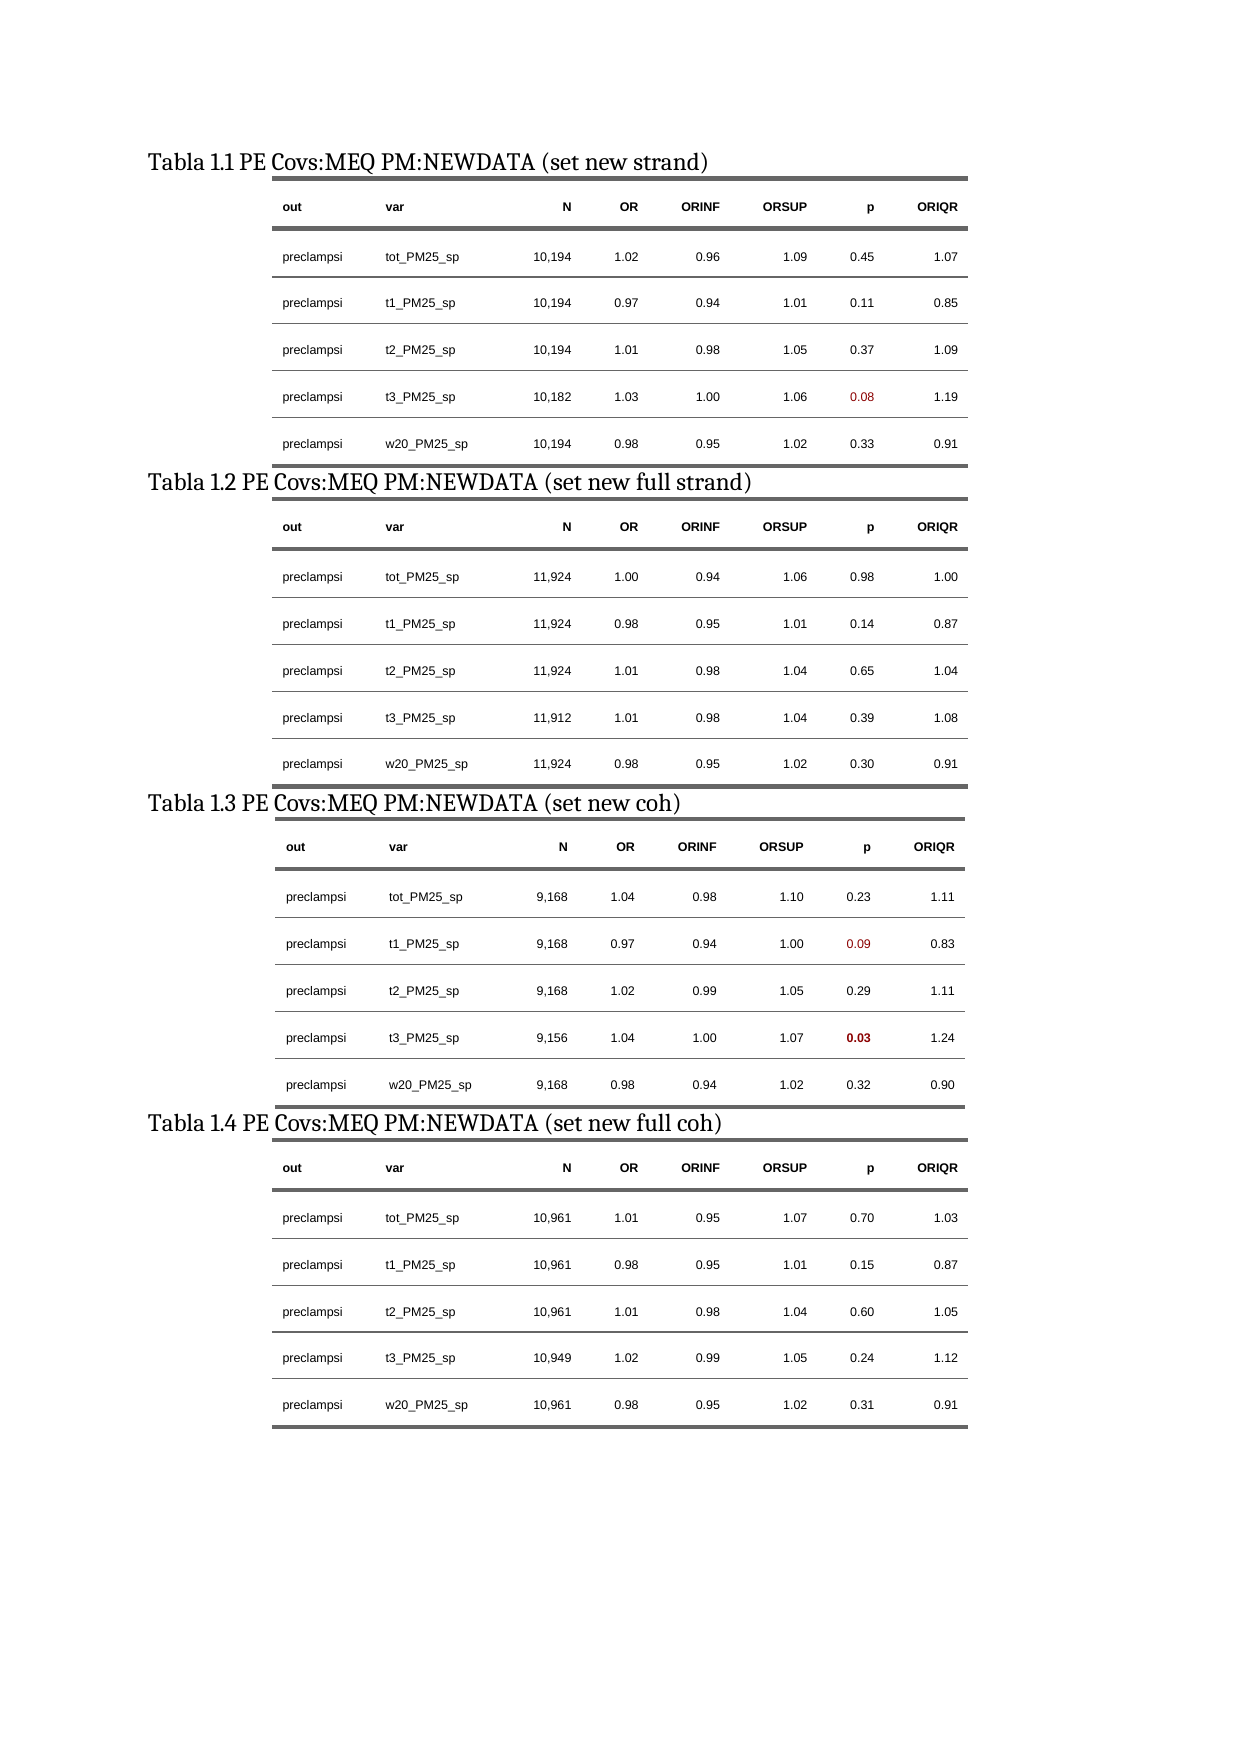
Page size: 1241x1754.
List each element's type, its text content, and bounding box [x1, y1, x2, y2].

table_header OR [582, 501, 649, 547]
table_cell 1.05 [730, 1333, 817, 1378]
table_cell 0.95 [649, 1192, 730, 1238]
table_cell preclampsi [272, 278, 375, 323]
table_header ORSUP [727, 821, 814, 867]
table_cell 0.09 [814, 918, 881, 964]
table_cell t1_PM25_sp [375, 598, 501, 644]
table_cell 0.95 [649, 739, 730, 784]
table_cell 1.00 [582, 551, 649, 597]
table_cell 0.23 [814, 871, 881, 917]
table_cell 0.37 [818, 324, 884, 370]
table_header ORIQR [881, 821, 965, 867]
table_cell t2_PM25_sp [375, 1286, 501, 1331]
table_cell 1.01 [730, 598, 817, 644]
table_header ORINF [645, 821, 727, 867]
table_cell 0.98 [582, 1379, 649, 1425]
table_cell 10,961 [501, 1286, 582, 1331]
table_cell t3_PM25_sp [379, 1012, 504, 1058]
table_cell 1.08 [885, 692, 968, 737]
table_cell 1.01 [582, 1192, 649, 1238]
table_cell 0.98 [582, 418, 649, 464]
table_cell preclampsi [272, 1379, 375, 1425]
table_cell preclampsi [272, 1286, 375, 1331]
table_cell 0.11 [818, 278, 884, 323]
table_header ORIQR [885, 181, 968, 226]
table_cell 1.01 [582, 324, 649, 370]
table_cell tot_PM25_sp [375, 231, 501, 276]
table_cell 0.31 [818, 1379, 884, 1425]
table_cell t2_PM25_sp [375, 645, 501, 691]
table_cell 0.87 [885, 1239, 968, 1284]
table_cell 0.30 [818, 739, 884, 784]
table_cell 0.98 [582, 739, 649, 784]
table_cell preclampsi [272, 739, 375, 784]
table_cell 0.85 [885, 278, 968, 323]
text Tabla 1.2 PE Covs:MEQ PM:NEWDATA (set new full strand) [148, 468, 1093, 497]
table_cell 1.02 [582, 231, 649, 276]
table_cell 9,168 [504, 965, 578, 1011]
table_cell 10,961 [501, 1192, 582, 1238]
table_cell preclampsi [272, 645, 375, 691]
table_cell preclampsi [272, 1333, 375, 1378]
table_cell 0.98 [649, 692, 730, 737]
table_cell 1.02 [730, 739, 817, 784]
table_cell 11,912 [501, 692, 582, 737]
table_cell 1.04 [730, 1286, 817, 1331]
table_header OR [578, 821, 645, 867]
table_cell 1.02 [578, 965, 645, 1011]
table_header p [818, 1142, 884, 1188]
table_header N [501, 501, 582, 547]
table_cell w20_PM25_sp [375, 1379, 501, 1425]
table_cell 0.24 [818, 1333, 884, 1378]
table_cell 0.97 [578, 918, 645, 964]
table_header out [272, 501, 375, 547]
table_cell t3_PM25_sp [375, 1333, 501, 1378]
table_cell 1.00 [645, 1012, 727, 1058]
table_cell 10,194 [501, 324, 582, 370]
table_cell 0.91 [885, 418, 968, 464]
table_cell 0.98 [582, 598, 649, 644]
table_cell preclampsi [275, 871, 378, 917]
table_cell 1.24 [881, 1012, 965, 1058]
table_cell preclampsi [272, 551, 375, 597]
table_cell preclampsi [275, 918, 378, 964]
table_cell 0.94 [649, 278, 730, 323]
table_cell 0.39 [818, 692, 884, 737]
table_cell t1_PM25_sp [375, 278, 501, 323]
table_cell 0.97 [582, 278, 649, 323]
table_cell 0.95 [649, 1379, 730, 1425]
table_cell 1.00 [885, 551, 968, 597]
table_cell preclampsi [275, 1012, 378, 1058]
text Tabla 1.1 PE Covs:MEQ PM:NEWDATA (set new strand) [148, 148, 1093, 176]
table_cell preclampsi [275, 965, 378, 1011]
table_cell 0.83 [881, 918, 965, 964]
table_cell 0.91 [885, 1379, 968, 1425]
table_cell t3_PM25_sp [375, 371, 501, 417]
table_cell 10,961 [501, 1379, 582, 1425]
table_cell 1.01 [730, 1239, 817, 1284]
table_header p [814, 821, 881, 867]
table_header ORINF [649, 1142, 730, 1188]
table_header var [375, 181, 501, 226]
table_cell preclampsi [272, 231, 375, 276]
table_cell 0.98 [578, 1059, 645, 1105]
table_cell 1.04 [885, 645, 968, 691]
table_cell 1.00 [727, 918, 814, 964]
table_cell 0.95 [649, 1239, 730, 1284]
table_header N [501, 1142, 582, 1188]
table_header var [379, 821, 504, 867]
table_cell 0.98 [649, 645, 730, 691]
table_cell 1.05 [727, 965, 814, 1011]
table_header ORSUP [730, 181, 817, 226]
table_cell 0.33 [818, 418, 884, 464]
table_cell 10,194 [501, 231, 582, 276]
table_cell tot_PM25_sp [375, 1192, 501, 1238]
table_header OR [582, 1142, 649, 1188]
table_cell 1.01 [582, 1286, 649, 1331]
table_cell 11,924 [501, 739, 582, 784]
table_header N [504, 821, 578, 867]
table_header var [375, 1142, 501, 1188]
table_header ORSUP [730, 1142, 817, 1188]
table_cell preclampsi [272, 324, 375, 370]
table_cell 9,168 [504, 918, 578, 964]
table_cell 0.94 [645, 1059, 727, 1105]
table_cell 0.98 [649, 1286, 730, 1331]
table_cell 0.98 [649, 324, 730, 370]
table_cell 0.65 [818, 645, 884, 691]
table_cell 1.11 [881, 965, 965, 1011]
table_cell 1.02 [730, 418, 817, 464]
table_cell 1.04 [578, 1012, 645, 1058]
table_cell t1_PM25_sp [379, 918, 504, 964]
table_cell 0.95 [649, 598, 730, 644]
table_cell preclampsi [272, 598, 375, 644]
table_cell 1.07 [730, 1192, 817, 1238]
table_cell 0.99 [645, 965, 727, 1011]
table_cell t3_PM25_sp [375, 692, 501, 737]
table_cell 0.45 [818, 231, 884, 276]
table_cell 0.96 [649, 231, 730, 276]
table_header ORIQR [885, 1142, 968, 1188]
table_cell 0.99 [649, 1333, 730, 1378]
table_cell 0.29 [814, 965, 881, 1011]
table_cell 0.14 [818, 598, 884, 644]
table_cell 1.07 [727, 1012, 814, 1058]
table_cell 1.09 [885, 324, 968, 370]
table_cell 1.19 [885, 371, 968, 417]
table_cell 0.70 [818, 1192, 884, 1238]
table_cell 1.02 [727, 1059, 814, 1105]
table_cell w20_PM25_sp [379, 1059, 504, 1105]
table_header out [272, 1142, 375, 1188]
table_cell tot_PM25_sp [375, 551, 501, 597]
table_cell 1.10 [727, 871, 814, 917]
table_cell 1.01 [730, 278, 817, 323]
table_cell 11,924 [501, 598, 582, 644]
table_header N [501, 181, 582, 226]
table_cell preclampsi [272, 371, 375, 417]
table_cell 10,949 [501, 1333, 582, 1378]
table_cell 1.07 [885, 231, 968, 276]
table_cell 10,194 [501, 278, 582, 323]
table_cell 10,194 [501, 418, 582, 464]
table_cell 0.32 [814, 1059, 881, 1105]
table_cell 0.91 [885, 739, 968, 784]
table_cell 1.03 [885, 1192, 968, 1238]
table_cell 0.15 [818, 1239, 884, 1284]
table_cell 11,924 [501, 645, 582, 691]
table_cell 0.94 [649, 551, 730, 597]
table_cell 0.87 [885, 598, 968, 644]
table_cell 0.03 [814, 1012, 881, 1058]
table_cell 10,961 [501, 1239, 582, 1284]
table_cell 0.98 [645, 871, 727, 917]
table_cell preclampsi [275, 1059, 378, 1105]
table_cell 9,168 [504, 871, 578, 917]
table_cell 9,168 [504, 1059, 578, 1105]
table_header ORINF [649, 181, 730, 226]
table_cell 1.12 [885, 1333, 968, 1378]
table_cell 9,156 [504, 1012, 578, 1058]
table_cell t2_PM25_sp [375, 324, 501, 370]
table_cell 1.01 [582, 645, 649, 691]
table_header p [818, 501, 884, 547]
table_cell 1.04 [730, 692, 817, 737]
table_cell 10,182 [501, 371, 582, 417]
table_cell 1.05 [730, 324, 817, 370]
table_header out [272, 181, 375, 226]
table_cell 0.08 [818, 371, 884, 417]
table_cell w20_PM25_sp [375, 739, 501, 784]
table_cell preclampsi [272, 1239, 375, 1284]
table_cell 1.02 [582, 1333, 649, 1378]
table_header ORINF [649, 501, 730, 547]
table_cell 1.04 [730, 645, 817, 691]
table_cell 1.09 [730, 231, 817, 276]
table_header ORIQR [885, 501, 968, 547]
table_cell w20_PM25_sp [375, 418, 501, 464]
table_cell 0.98 [582, 1239, 649, 1284]
table_cell 1.04 [578, 871, 645, 917]
table_cell t1_PM25_sp [375, 1239, 501, 1284]
table_header ORSUP [730, 501, 817, 547]
table_cell preclampsi [272, 692, 375, 737]
table_header out [275, 821, 378, 867]
table_cell tot_PM25_sp [379, 871, 504, 917]
table_cell 1.00 [649, 371, 730, 417]
table_cell 1.01 [582, 692, 649, 737]
table_cell 0.60 [818, 1286, 884, 1331]
table_cell preclampsi [272, 1192, 375, 1238]
table_cell 1.11 [881, 871, 965, 917]
table_cell 1.06 [730, 551, 817, 597]
table_cell 11,924 [501, 551, 582, 597]
table_cell 1.06 [730, 371, 817, 417]
table_cell 1.02 [730, 1379, 817, 1425]
text Tabla 1.3 PE Covs:MEQ PM:NEWDATA (set new coh) [148, 788, 1093, 817]
table_header p [818, 181, 884, 226]
table_cell 0.94 [645, 918, 727, 964]
table_cell 0.98 [818, 551, 884, 597]
table_cell 1.05 [885, 1286, 968, 1331]
table_cell 0.90 [881, 1059, 965, 1105]
text Tabla 1.4 PE Covs:MEQ PM:NEWDATA (set new full coh) [148, 1109, 1093, 1138]
table_cell 0.95 [649, 418, 730, 464]
table_header OR [582, 181, 649, 226]
table_cell t2_PM25_sp [379, 965, 504, 1011]
table_cell 1.03 [582, 371, 649, 417]
table_header var [375, 501, 501, 547]
table_cell preclampsi [272, 418, 375, 464]
